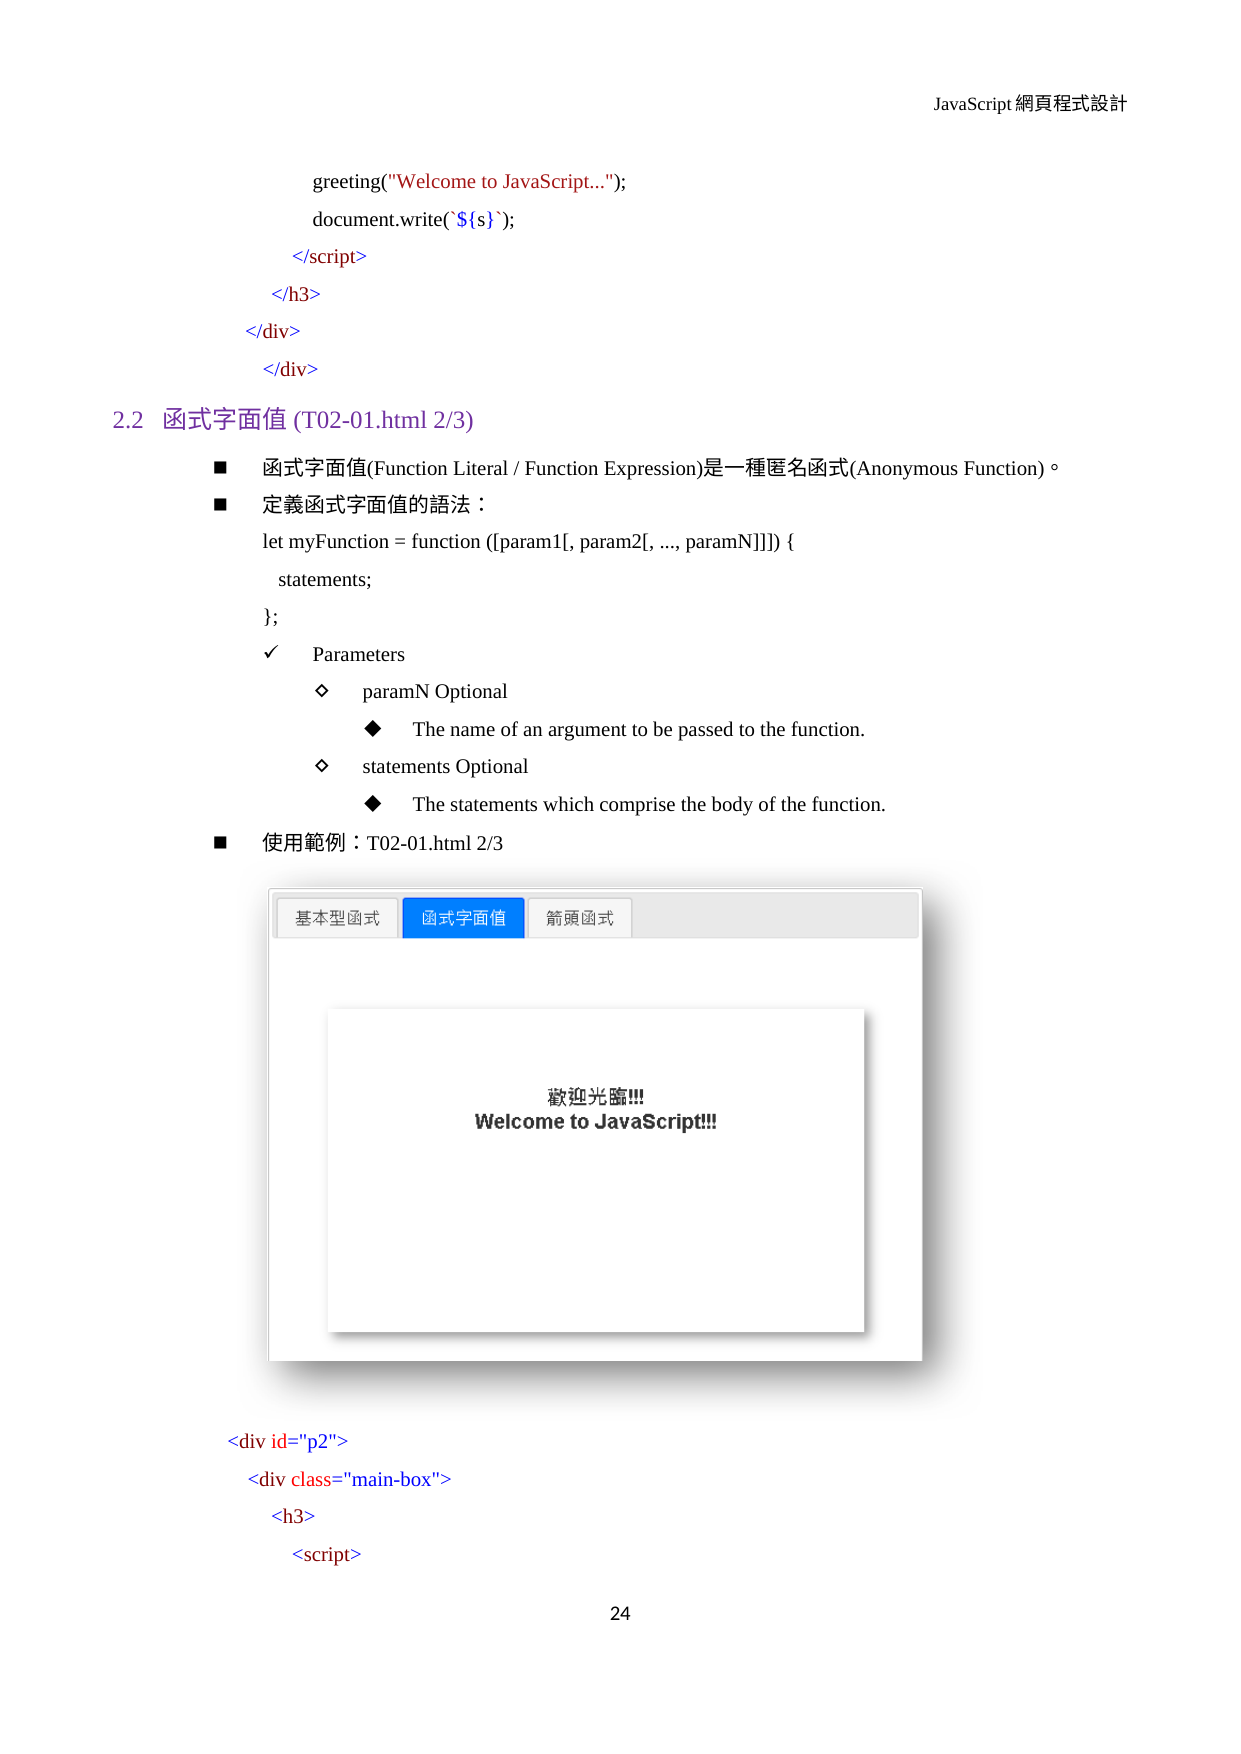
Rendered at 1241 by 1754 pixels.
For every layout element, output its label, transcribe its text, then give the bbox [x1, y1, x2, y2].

text let myFunction = function ([param1[, param2[, ..., paramN]]]) { [262, 522, 1128, 560]
text document.write(`${s}`); [187, 200, 1128, 237]
text </h3> [187, 275, 1128, 312]
picture [267, 887, 923, 1361]
text </div> [262, 350, 1128, 387]
list paramN Optional [312, 672, 1128, 710]
subtitle 函式字面值 (T02-01.html 2/3) [112, 399, 1128, 436]
text <div class="main-box"> [187, 1460, 1128, 1497]
list The name of an argument to be passed to the function. [362, 710, 1128, 747]
text }; [262, 597, 1128, 635]
text </div> [187, 312, 1128, 350]
list statements Optional [312, 747, 1128, 785]
list 使用範例：T02-01.html 2/3 [212, 822, 1128, 860]
text </script> [187, 237, 1128, 275]
text <script> [187, 1535, 1128, 1572]
list The statements which comprise the body of the function. [362, 785, 1128, 822]
list 函式字面值(Function Literal / Function Expression)是一種匿名函式(Anonymous Function)。 [212, 447, 1128, 485]
list Parameters [262, 635, 1128, 672]
text statements; [262, 560, 1128, 597]
text <h3> [187, 1497, 1128, 1535]
list 定義函式字面值的語法： [212, 485, 1128, 522]
text <div id="p2"> [187, 1422, 1128, 1460]
text greeting("Welcome to JavaScript..."); [187, 162, 1128, 200]
